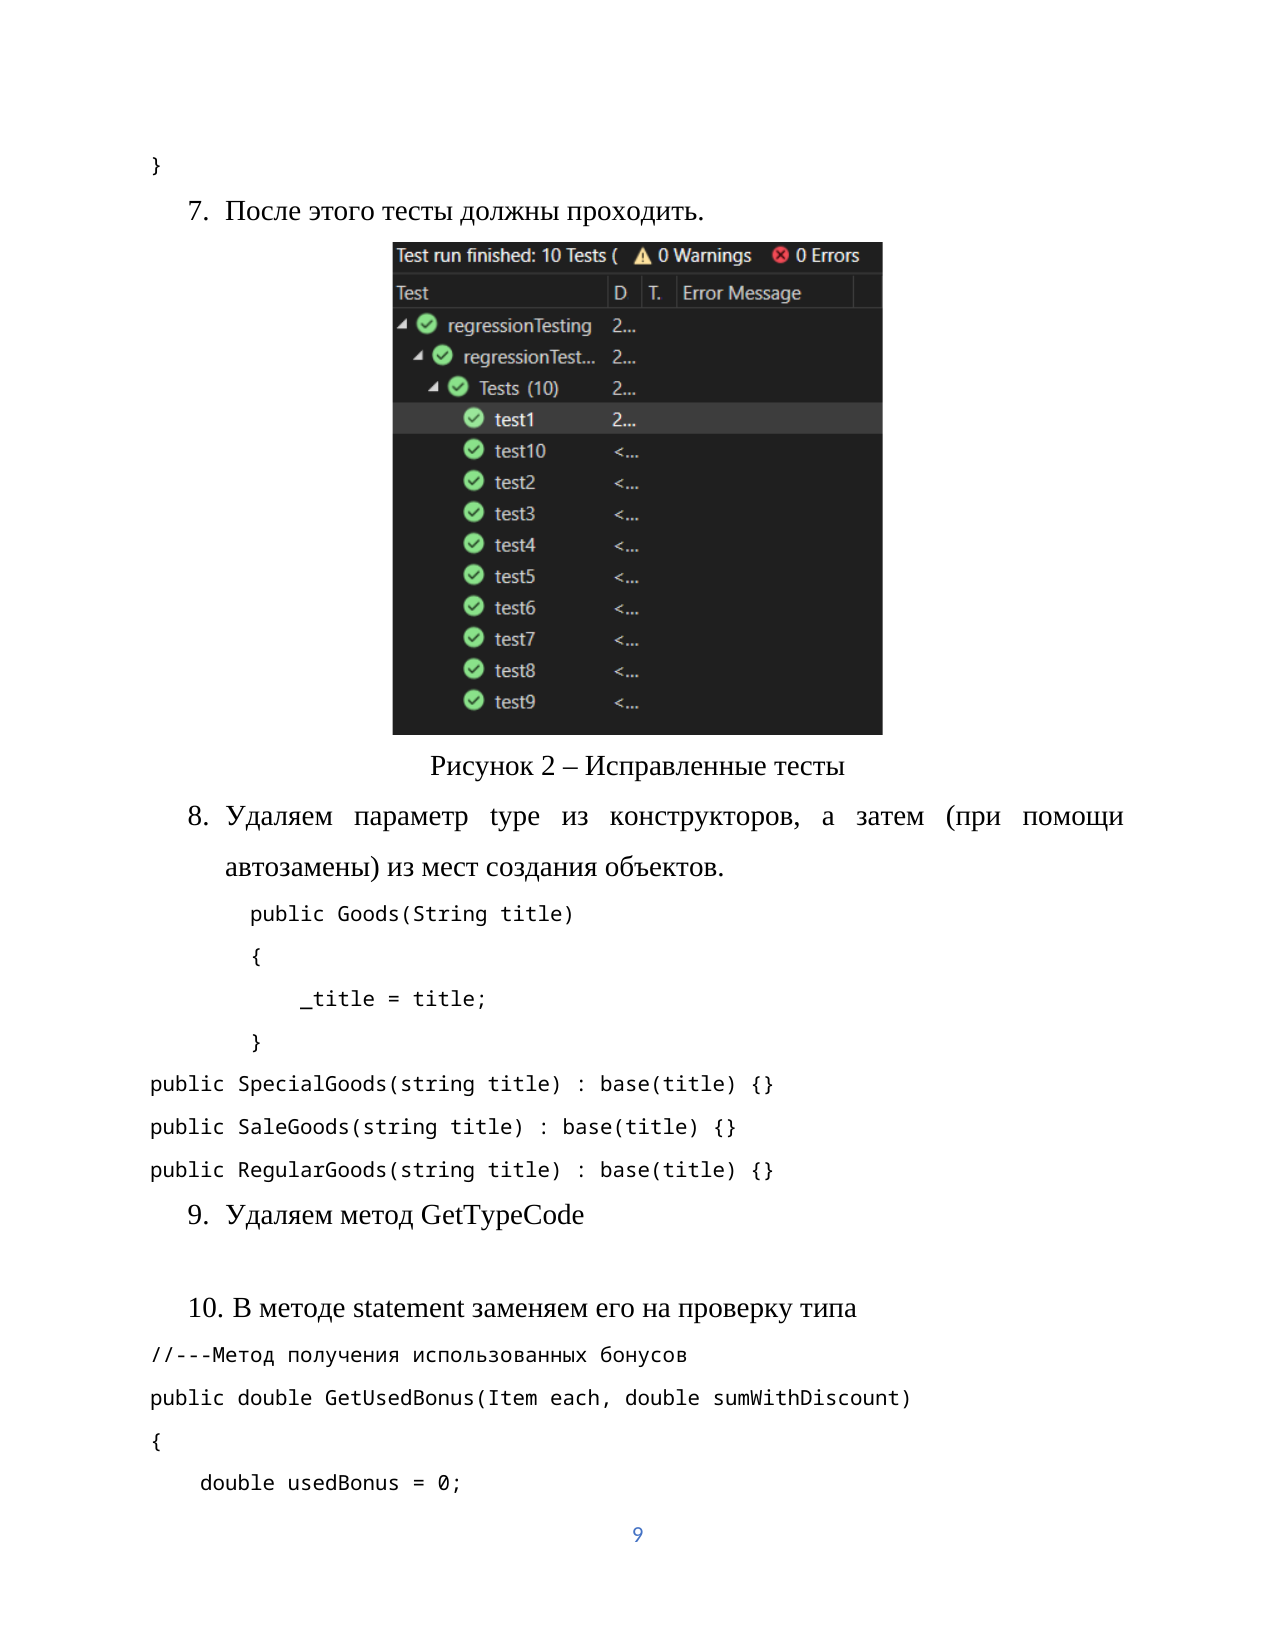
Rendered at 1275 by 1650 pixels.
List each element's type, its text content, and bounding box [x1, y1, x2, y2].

text double usedBonus = 0; [150, 1468, 1125, 1497]
text public SaleGoods(string title) : base(title) {} [150, 1112, 1125, 1141]
picture [392, 242, 883, 735]
text public double GetUsedBonus(Item each, double sumWithDiscount) [150, 1383, 1125, 1412]
text public RegularGoods(string title) : base(title) {} [150, 1155, 1125, 1183]
list Удаляем метод GetTypeCode [187, 1197, 1125, 1231]
text { [150, 942, 1125, 970]
text Рисунок 2 – Исправленные тесты [150, 748, 1125, 782]
text //---Метод получения использованных бонусов [150, 1341, 1125, 1369]
list Удаляем параметр type из конструкторов, а затем (при помощи автозамены) из мест создания объектов. [187, 798, 1125, 882]
text public Goods(String title) [150, 899, 1125, 927]
text _title = title; [150, 984, 1125, 1013]
text } [150, 1027, 1125, 1055]
text } [150, 150, 1125, 178]
list После этого тесты должны проходить. [187, 193, 1125, 226]
text { [150, 1426, 1125, 1454]
list В методе statement заменяем его на проверку типа [187, 1290, 1125, 1324]
text public SpecialGoods(string title) : base(title) {} [150, 1069, 1125, 1098]
